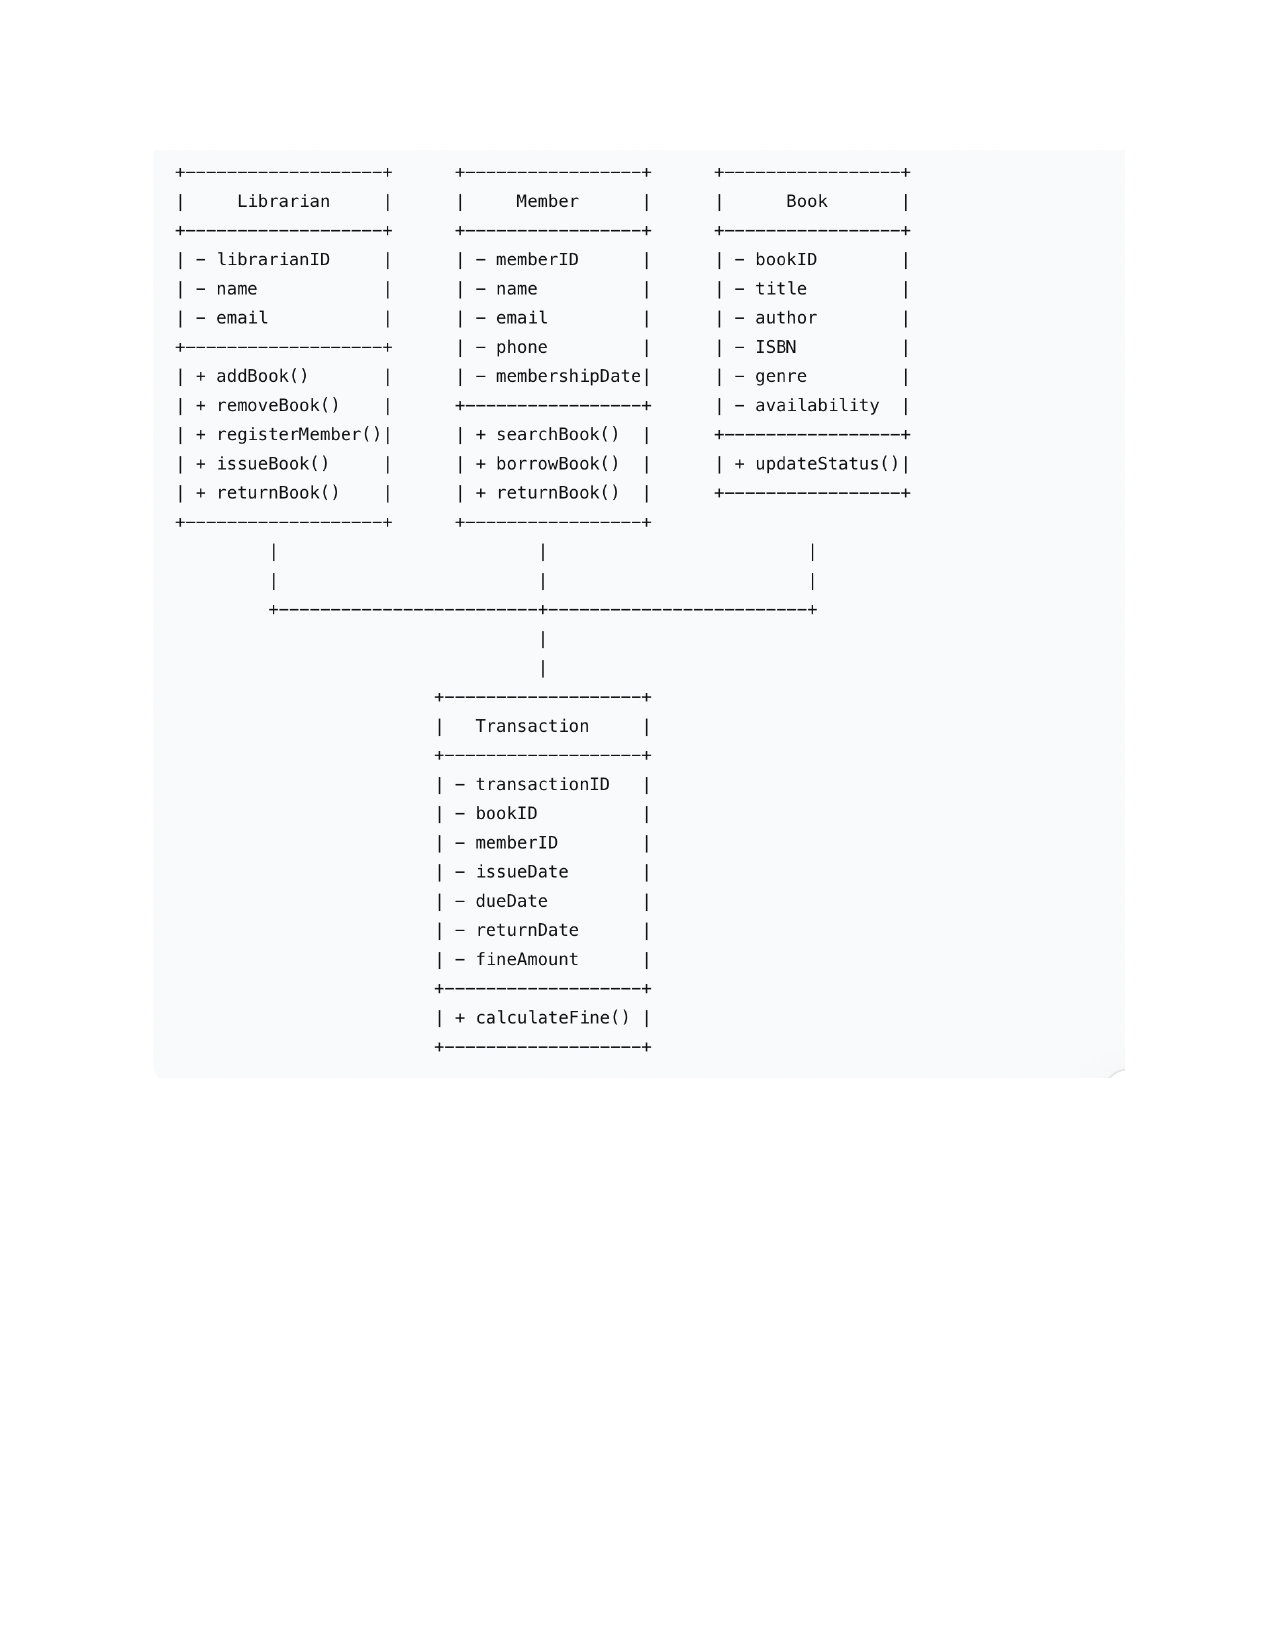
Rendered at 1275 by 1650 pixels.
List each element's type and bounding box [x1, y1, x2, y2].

picture [150, 150, 1125, 1078]
